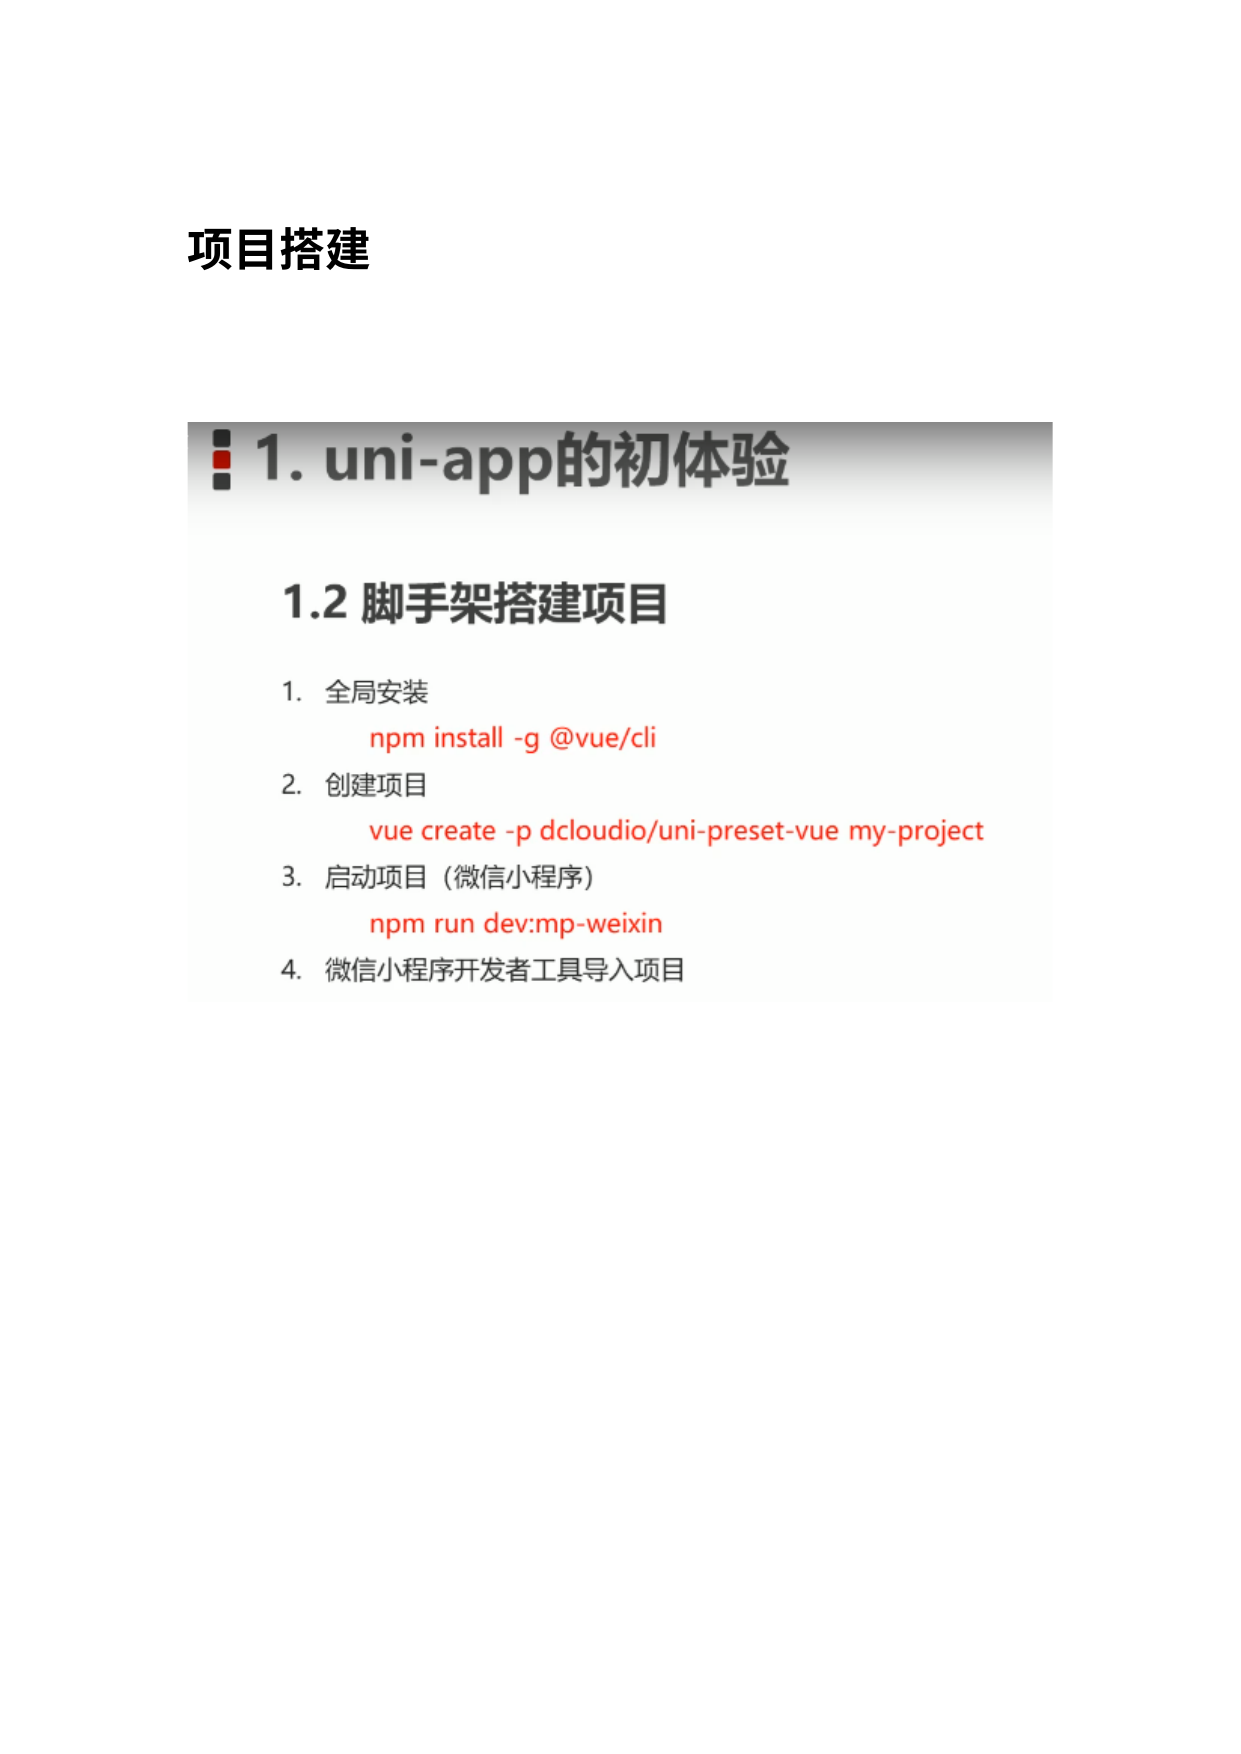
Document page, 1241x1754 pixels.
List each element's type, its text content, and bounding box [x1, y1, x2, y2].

subtitle 项目搭建 [187, 197, 1053, 295]
picture [187, 422, 1053, 1002]
